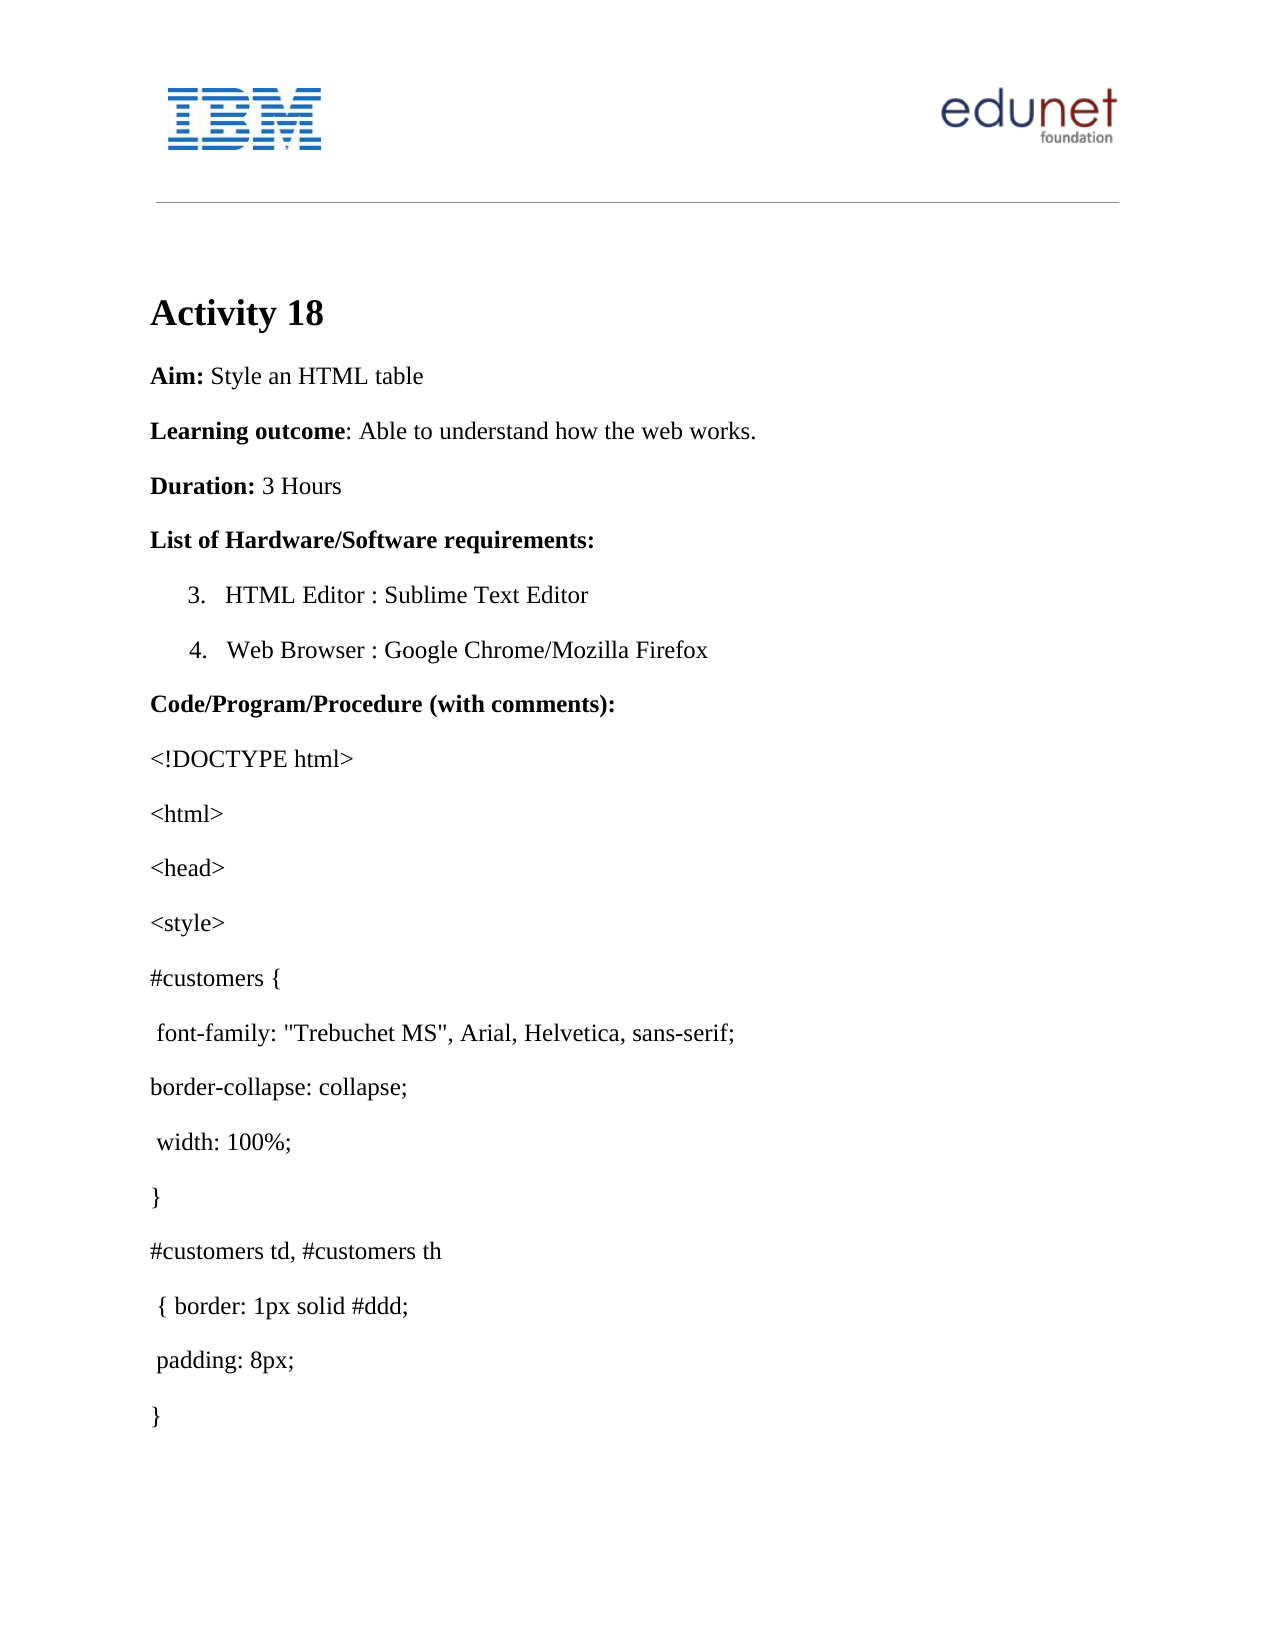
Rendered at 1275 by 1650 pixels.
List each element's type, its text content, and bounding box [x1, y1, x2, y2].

text Learning outcome: Able to understand how the web works. [150, 416, 1137, 445]
text Code/Program/Procedure (with comments): [150, 689, 1137, 718]
text 3. HTML Editor : Sublime Text Editor [187, 580, 1137, 609]
text } [150, 1182, 1137, 1210]
picture [168, 88, 321, 150]
text <style> [150, 908, 1137, 937]
text 4. Web Browser : Google Chrome/Mozilla Firefox [183, 635, 714, 663]
text Aim: Style an HTML table [150, 361, 1137, 390]
text #customers td, #customers th { border: 1px solid #ddd; padding: 8px; [150, 1236, 466, 1374]
text <head> [150, 853, 1137, 882]
text border-collapse: collapse; [150, 1072, 1137, 1101]
text width: 100%; [156, 1127, 1137, 1156]
text Duration: 3 Hours [150, 471, 1137, 499]
text <!DOCTYPE html> [150, 744, 1137, 773]
text font-family: "Trebuchet MS", Arial, Helvetica, sans-serif; [156, 1018, 1137, 1046]
text #customers { [150, 963, 1137, 992]
text List of Hardware/Software requirements: [150, 525, 1137, 554]
text } [150, 1401, 1137, 1430]
text <html> [150, 799, 1137, 828]
text Activity 18 [150, 290, 1137, 333]
picture [939, 78, 1122, 150]
